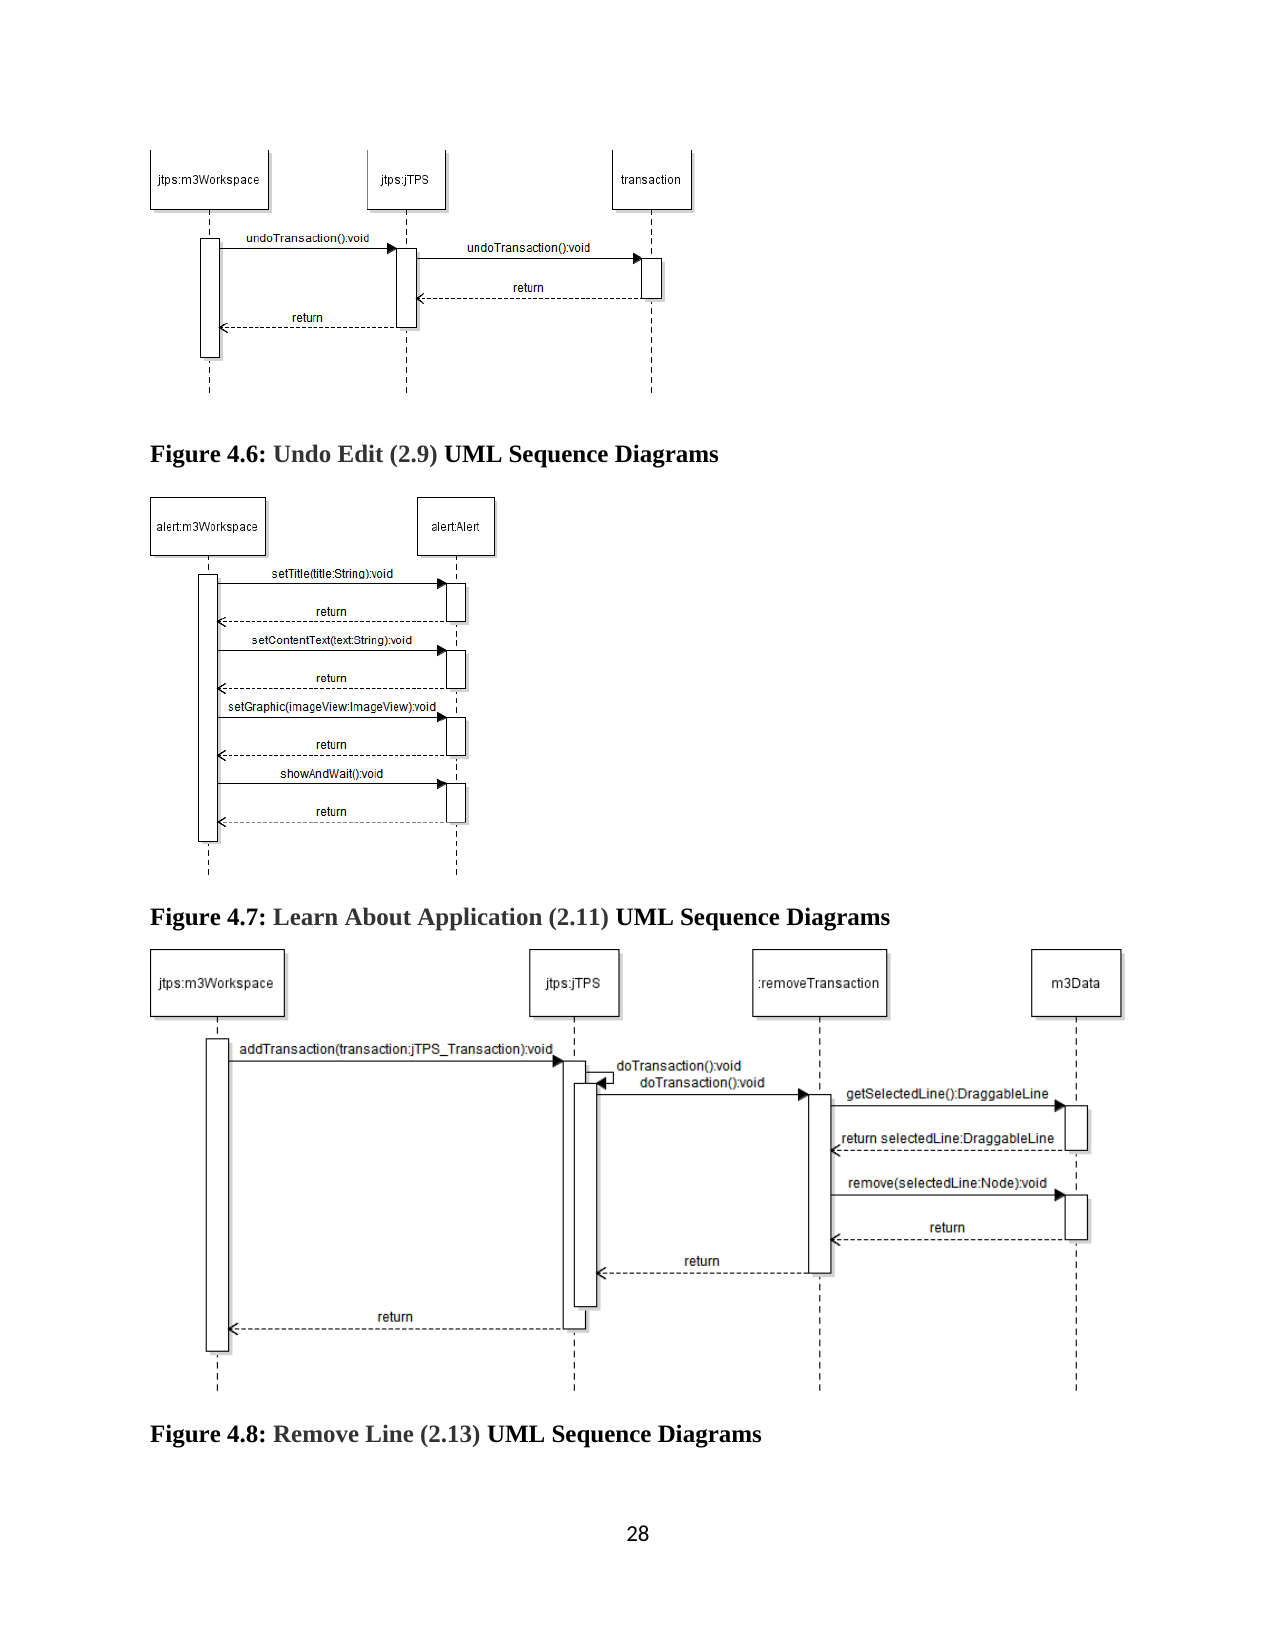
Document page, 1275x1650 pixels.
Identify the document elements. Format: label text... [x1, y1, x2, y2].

picture [150, 497, 498, 883]
text Figure 4.8: Remove Line (2.13) UML Sequence Diagrams [150, 1419, 1125, 1448]
picture [150, 150, 695, 411]
text Figure 4.6: Undo Edit (2.9) UML Sequence Diagrams [150, 439, 1125, 468]
picture [150, 949, 1125, 1401]
text Figure 4.7: Learn About Application (2.11) UML Sequence Diagrams [150, 902, 1125, 930]
